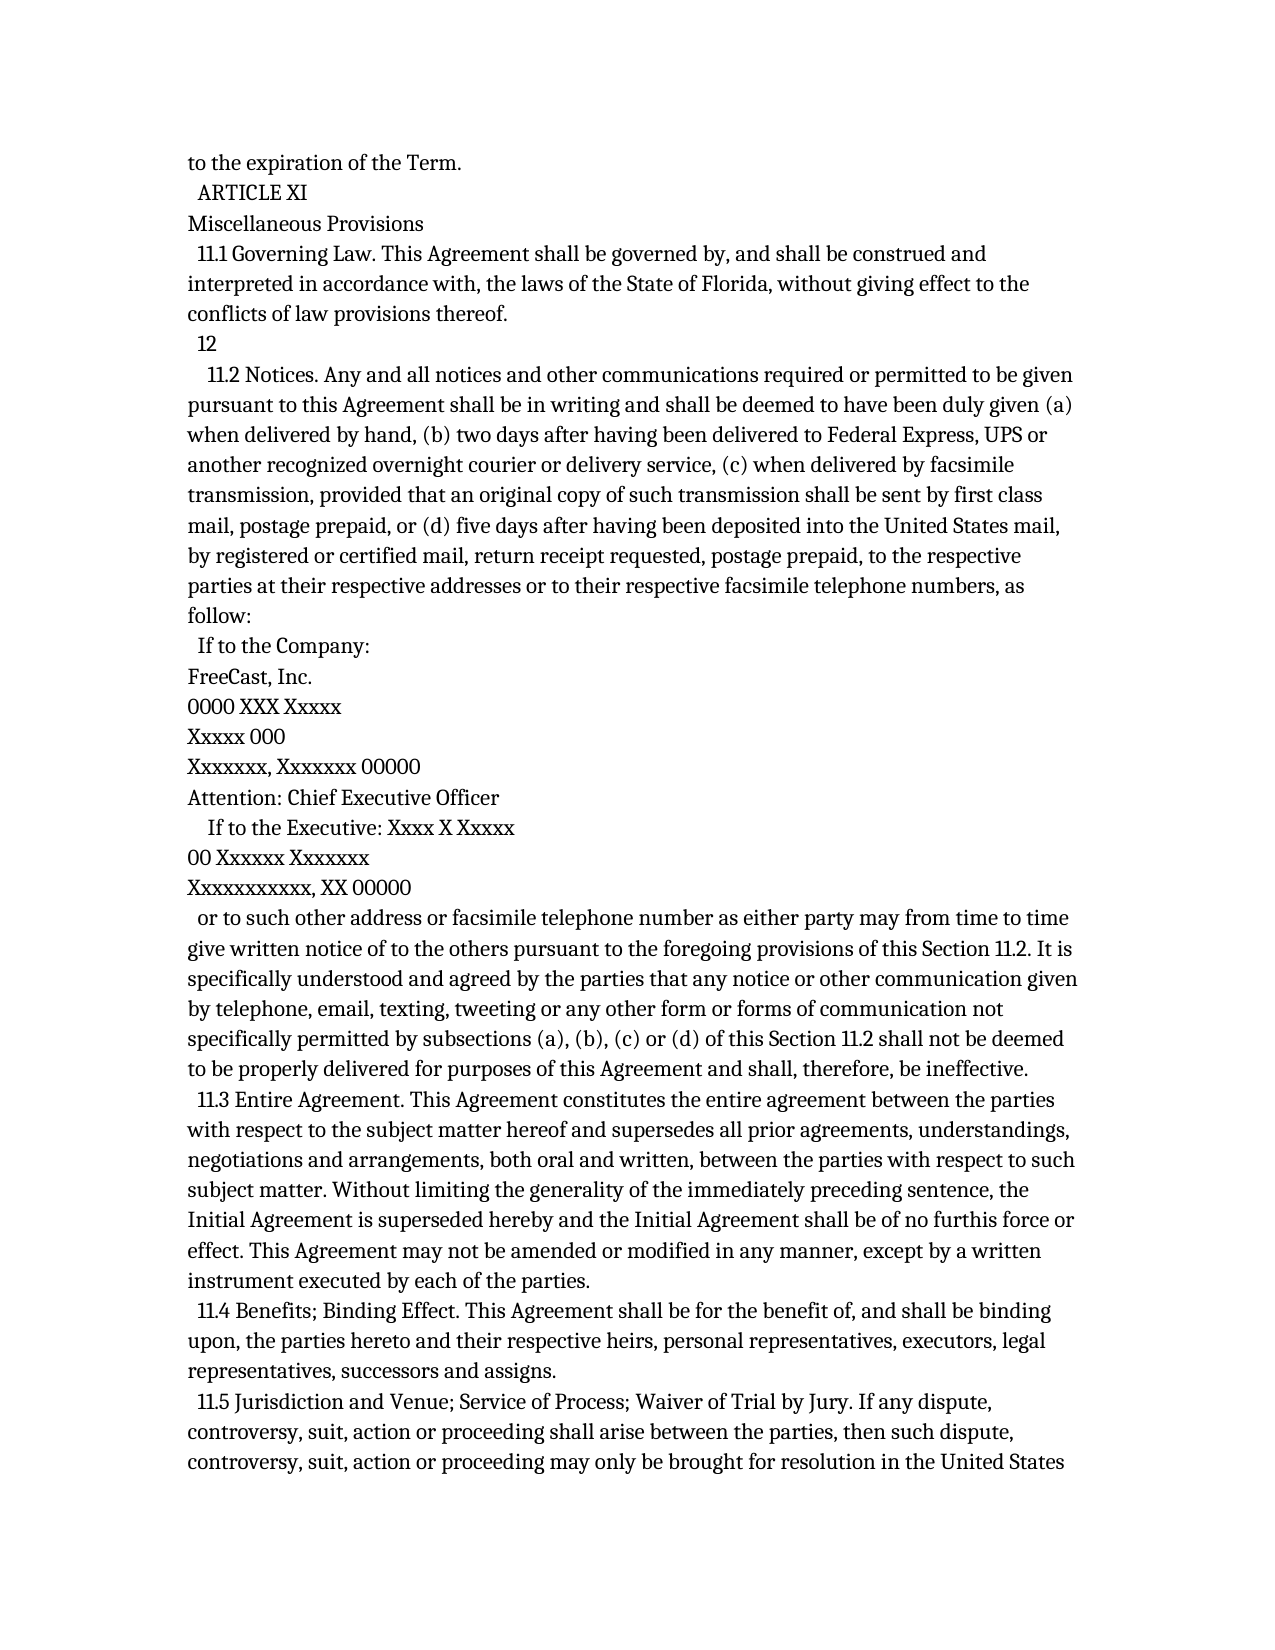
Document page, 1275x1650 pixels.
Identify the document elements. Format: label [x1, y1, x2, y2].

text [187, 150, 1087, 1475]
